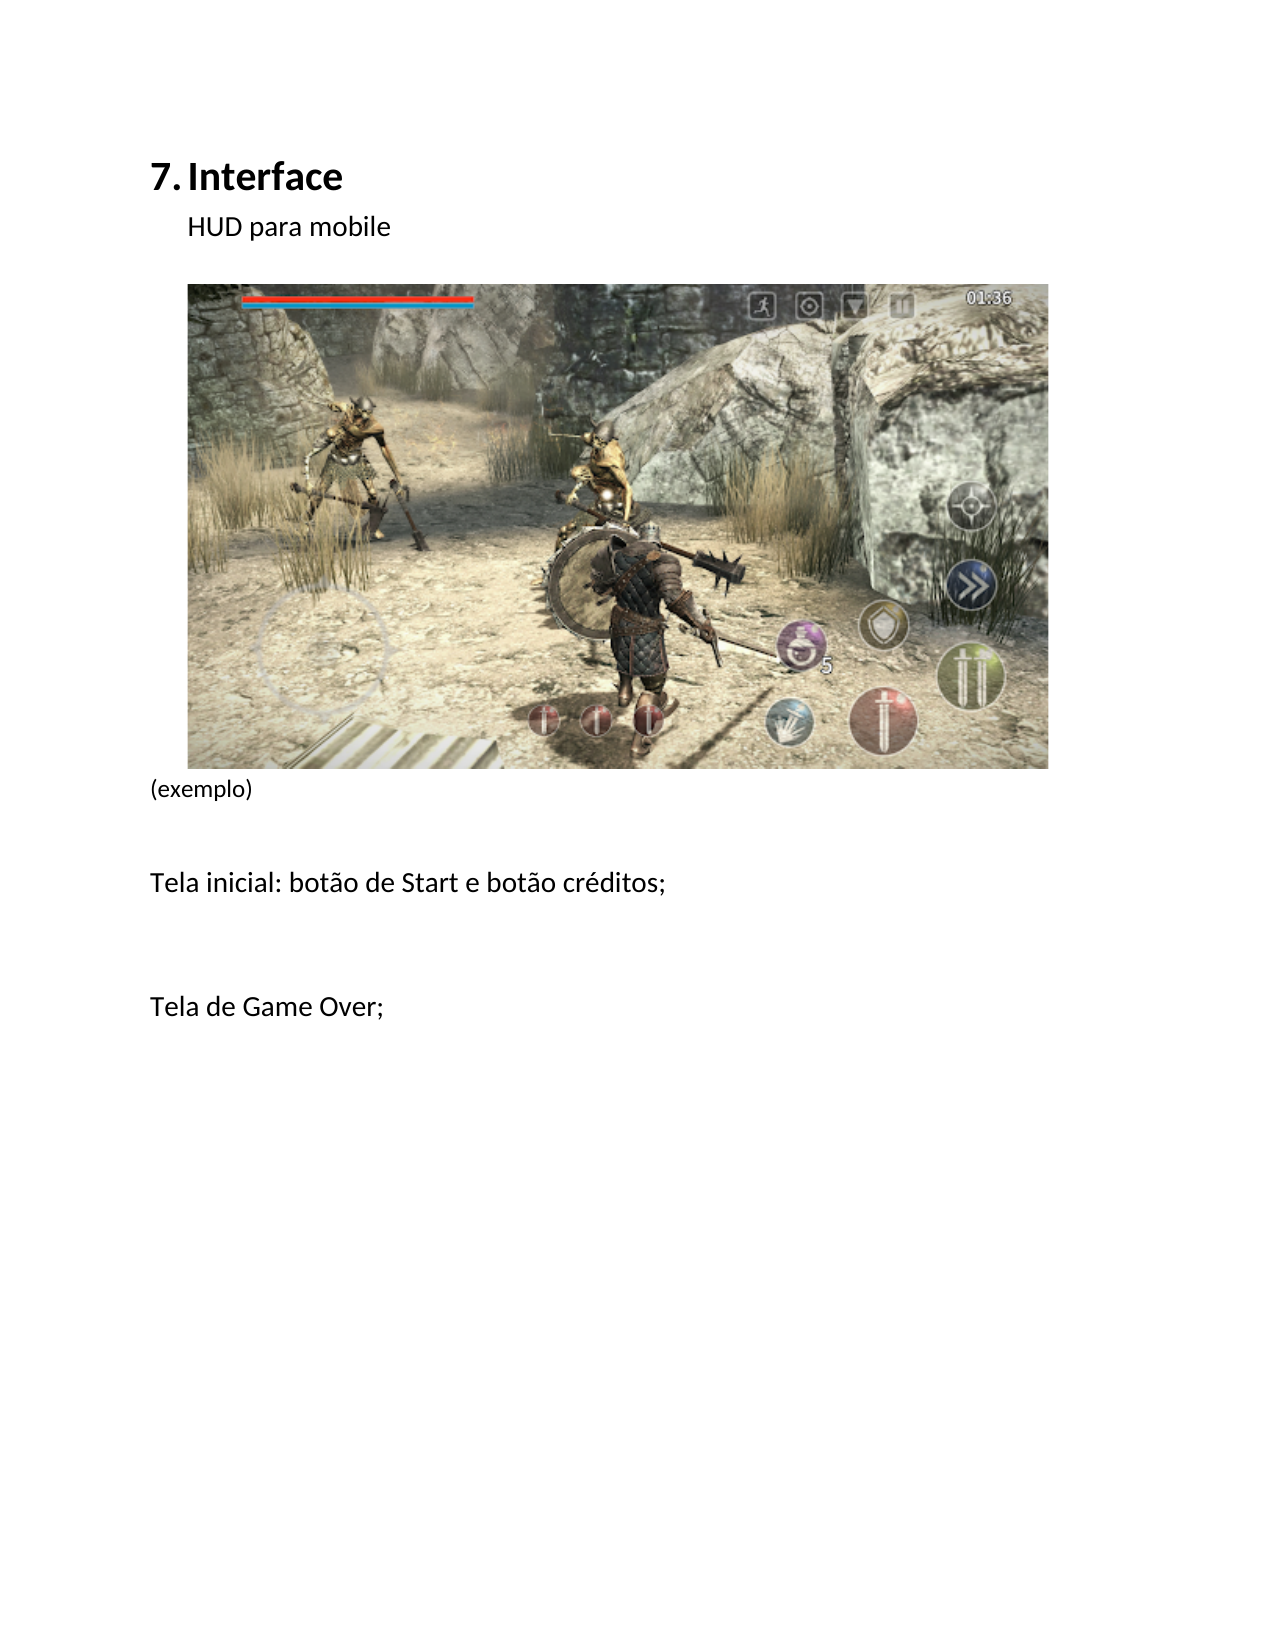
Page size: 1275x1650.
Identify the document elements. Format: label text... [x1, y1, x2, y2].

list HUD para mobile [187, 208, 1125, 244]
picture [187, 284, 1049, 769]
list Interface [150, 150, 1125, 201]
text Tela inicial: botão de Start e botão créditos; [150, 864, 1125, 900]
text Tela de Game Over; [150, 988, 1125, 1023]
